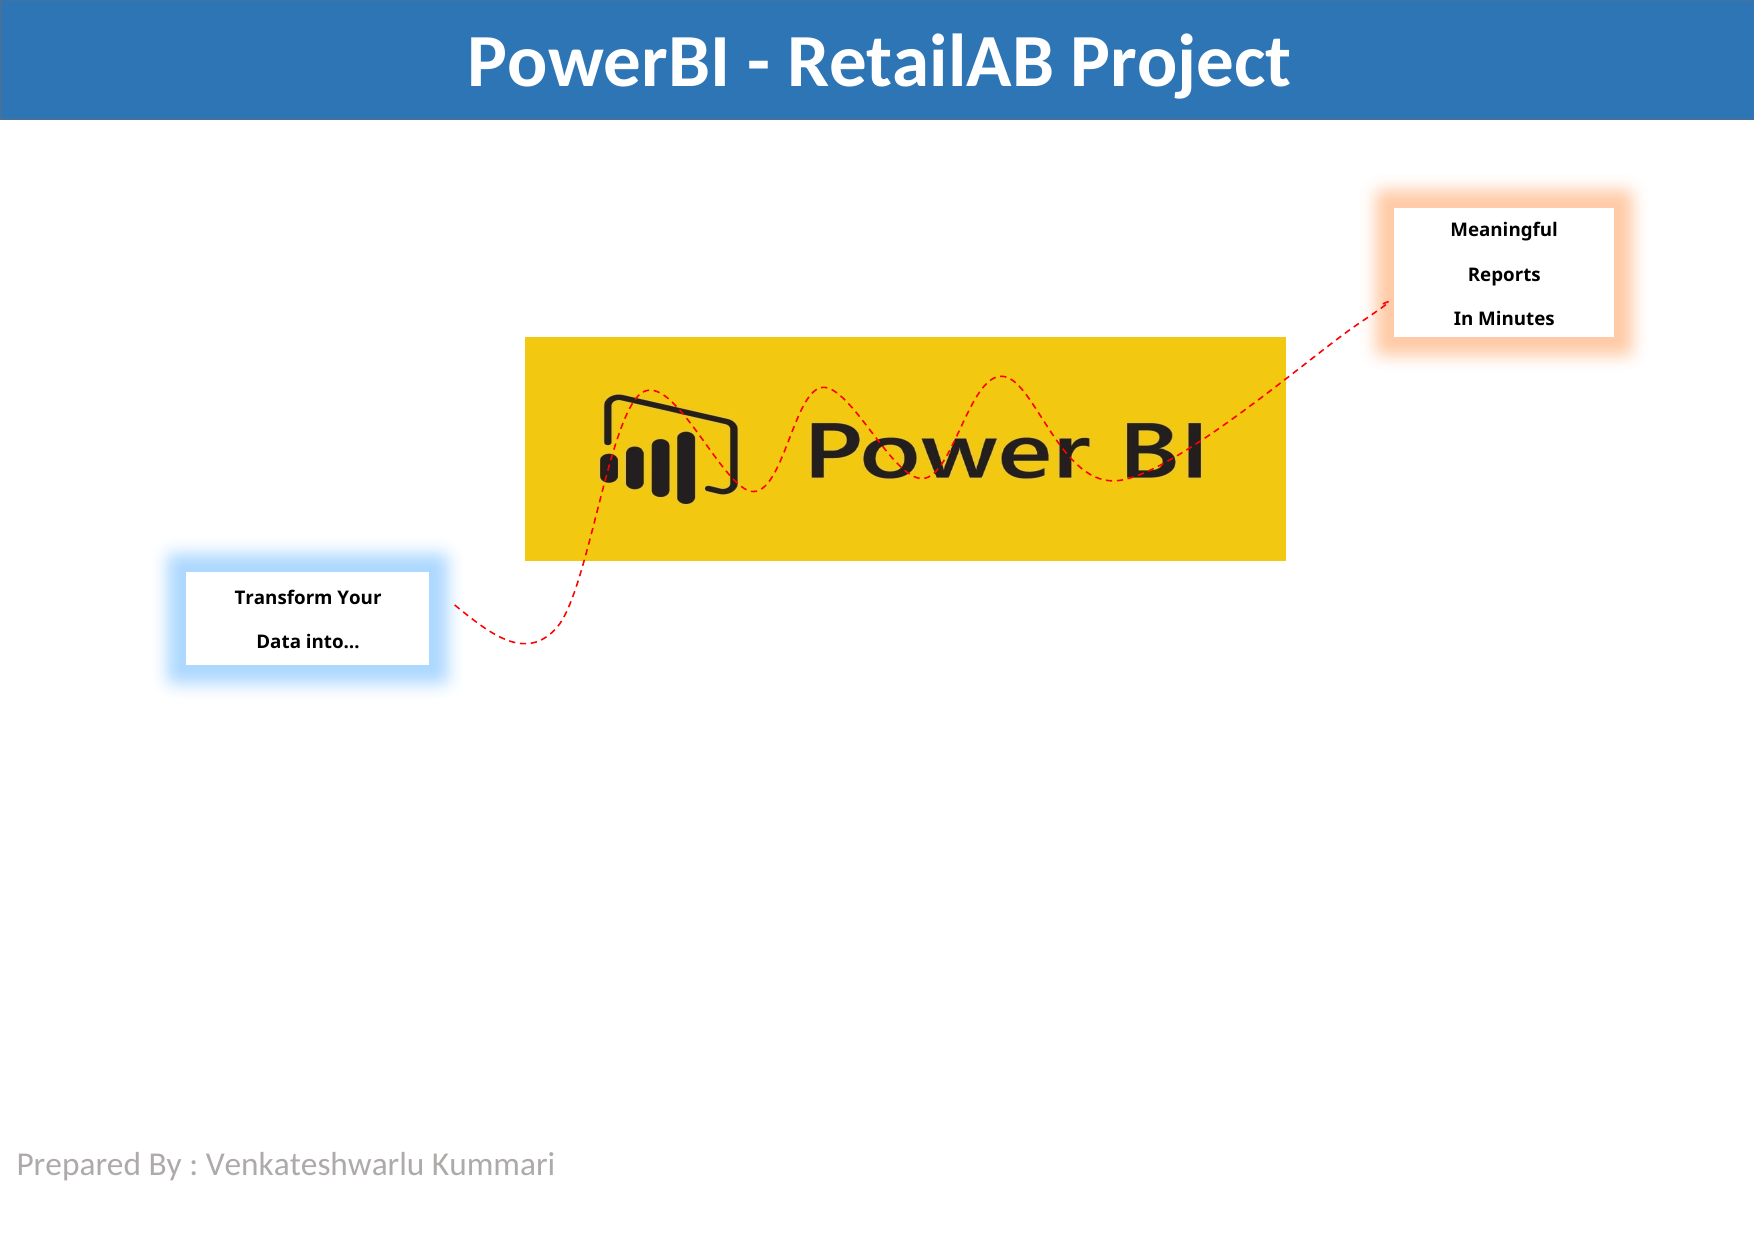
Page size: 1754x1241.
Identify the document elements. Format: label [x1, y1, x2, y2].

picture [525, 337, 1286, 561]
